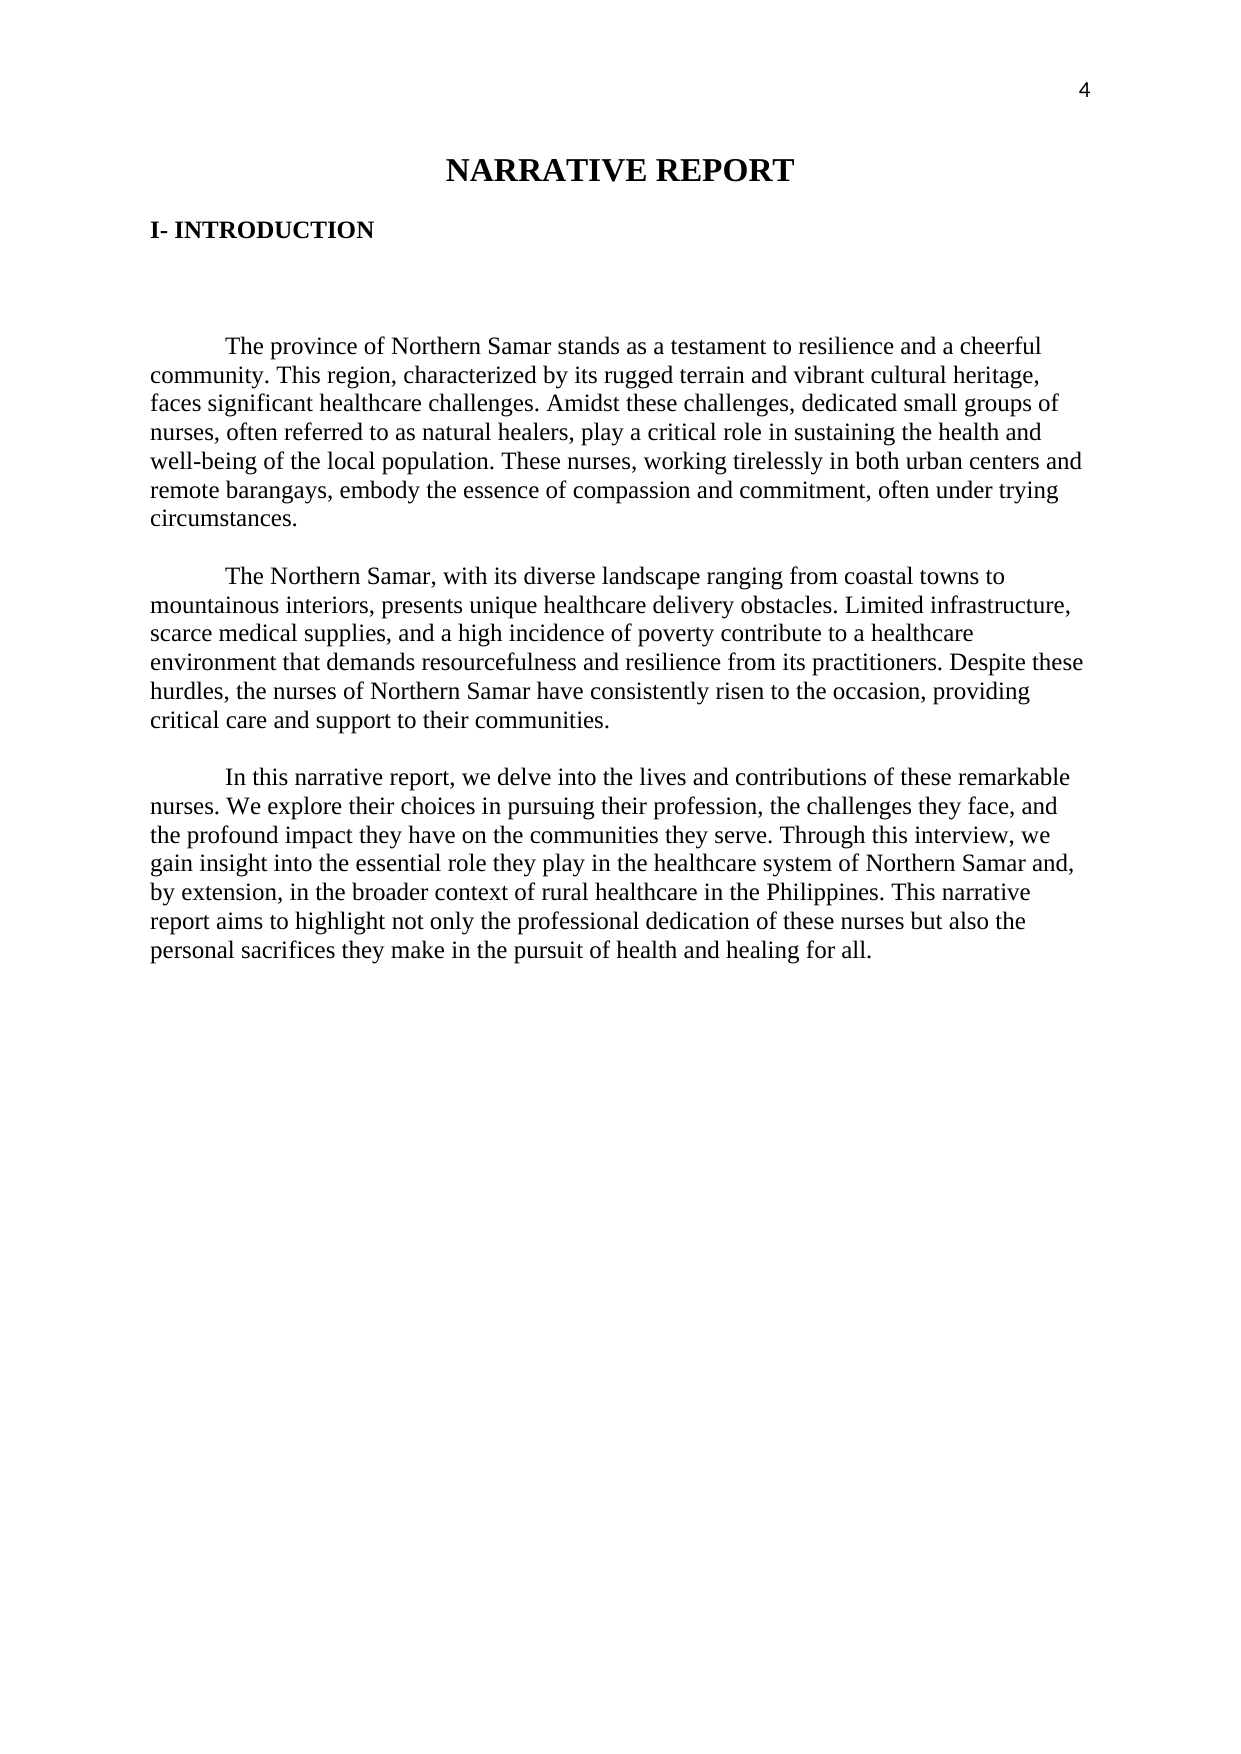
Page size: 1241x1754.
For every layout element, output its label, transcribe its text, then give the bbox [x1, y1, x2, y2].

text The province of Northern Samar stands as a testament to resilience and a cheerful community. This region, characterized by its rugged terrain and vibrant cultural heritage, faces significant healthcare challenges. Amidst these challenges, dedicated small groups of nurses, often referred to as natural healers, play a critical role in sustaining the health and well-being of the local population. These nurses, working tirelessly in both urban centers and remote barangays, embody the essence of compassion and commitment, often under trying circumstances. The Northern Samar, with its diverse landscape ranging from coastal towns to mountainous interiors, presents unique healthcare delivery obstacles. Limited infrastructure, scarce medical supplies, and a high incidence of poverty contribute to a healthcare environment that demands resourcefulness and resilience from its practitioners. Despite these hurdles, the nurses of Northern Samar have consistently risen to the occasion, providing critical care and support to their communities. In this narrative report, we delve into the lives and contributions of these remarkable nurses. We explore their choices in pursuing their profession, the challenges they face, and the profound impact they have on the communities they serve. Through this interview, we gain insight into the essential role they play in the healthcare system of Northern Samar and, by extension, in the broader context of rural healthcare in the Philippines. This narrative report aims to highlight not only the professional dedication of these nurses but also the personal sacrifices they make in the pursuit of health and healing for all. [150, 331, 1090, 963]
text NARRATIVE REPORT [150, 150, 1090, 188]
text I- INTRODUCTION [150, 215, 1090, 244]
